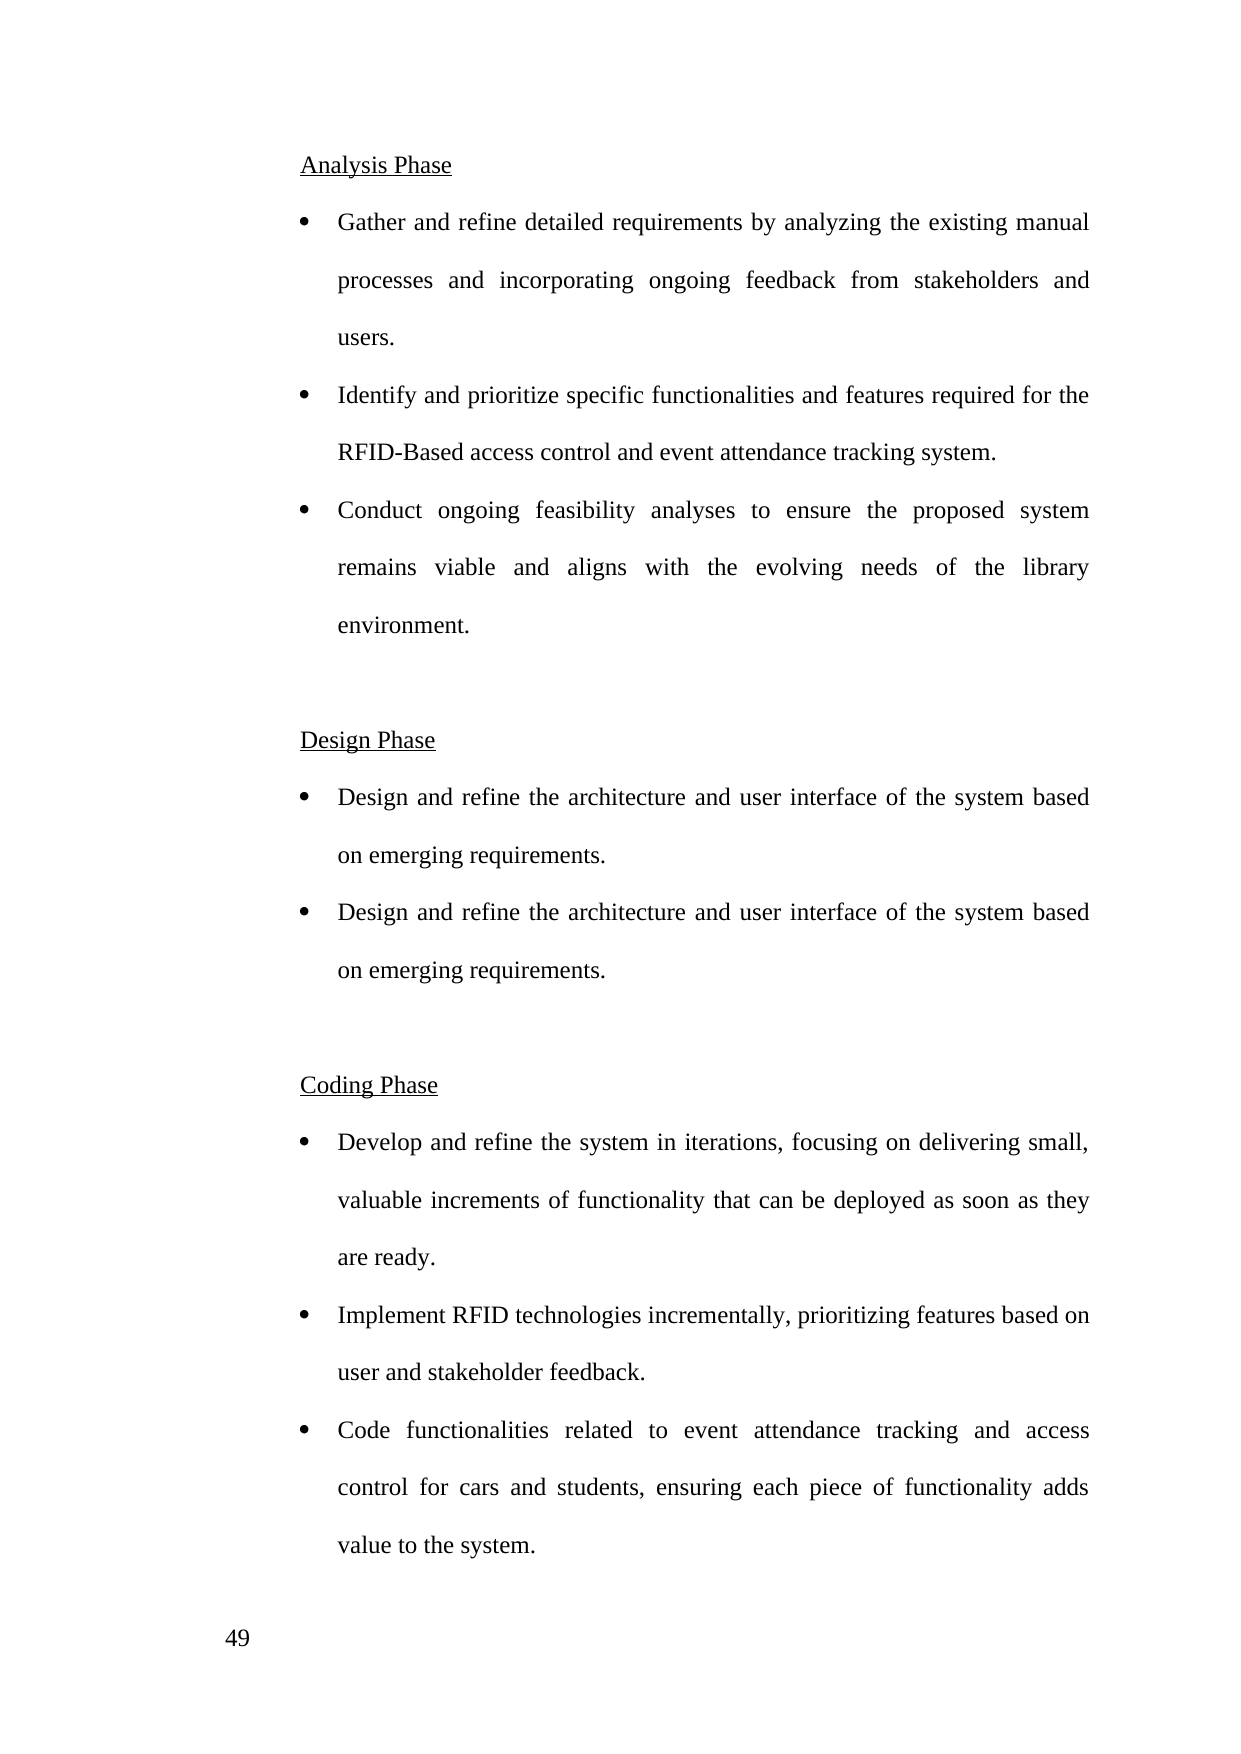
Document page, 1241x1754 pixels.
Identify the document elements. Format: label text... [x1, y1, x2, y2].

text Design Phase [300, 725, 1090, 754]
list Code functionalities related to event attendance tracking and access control for cars and students, ensuring each piece of functionality adds value to the system. [300, 1415, 1090, 1559]
list Develop and refine the system in iterations, focusing on delivering small, valuable increments of functionality that can be deployed as soon as they are ready. [300, 1127, 1090, 1271]
list Identify and prioritize specific functionalities and features required for the RFID-Based access control and event attendance tracking system. [300, 380, 1090, 466]
text Analysis Phase [225, 150, 1090, 179]
list Conduct ongoing feasibility analyses to ensure the proposed system remains viable and aligns with the evolving needs of the library environment. [300, 495, 1090, 639]
list Gather and refine detailed requirements by analyzing the existing manual processes and incorporating ongoing feedback from stakeholders and users. [300, 207, 1090, 351]
list Implement RFID technologies incrementally, prioritizing features based on user and stakeholder feedback. [300, 1300, 1090, 1386]
list Design and refine the architecture and user interface of the system based on emerging requirements. [300, 782, 1090, 869]
text Coding Phase [300, 1070, 1090, 1099]
list Design and refine the architecture and user interface of the system based on emerging requirements. [300, 897, 1090, 984]
